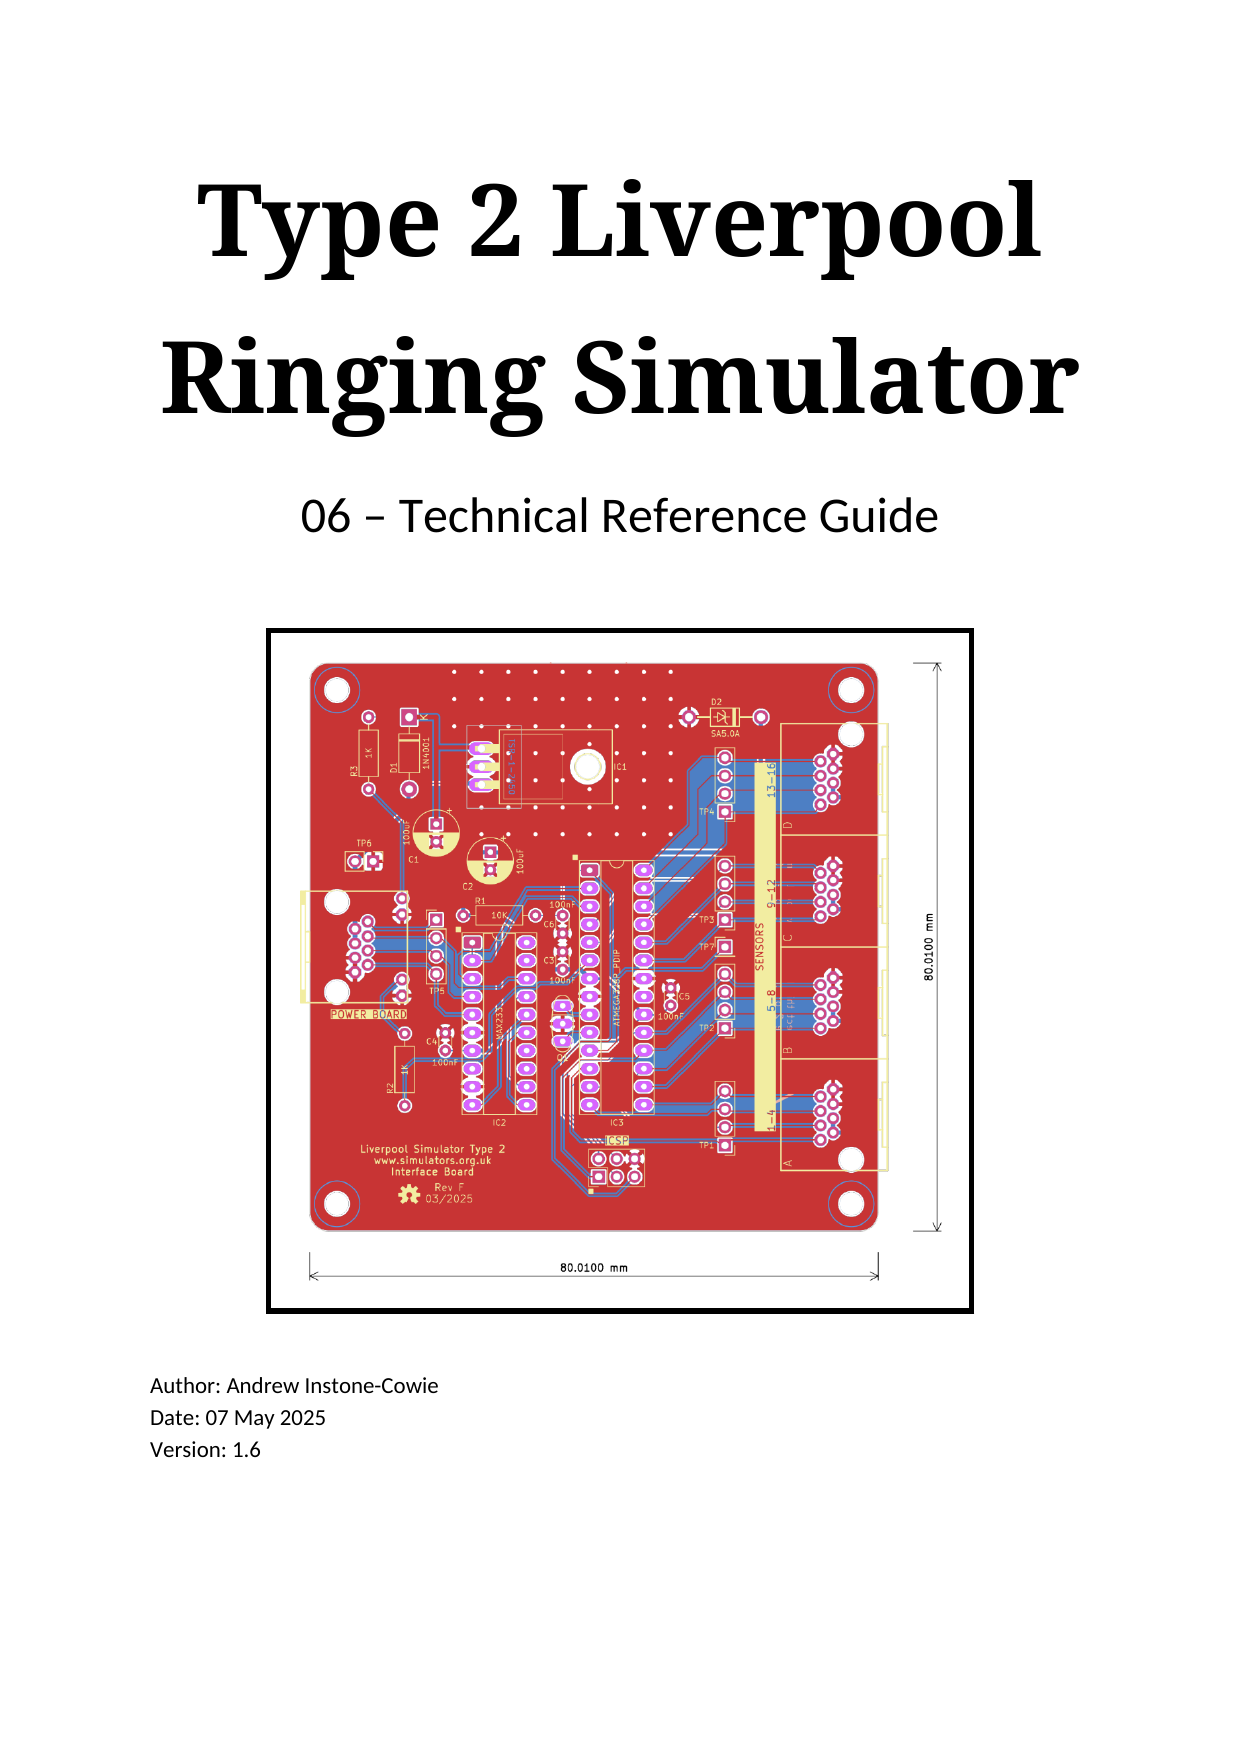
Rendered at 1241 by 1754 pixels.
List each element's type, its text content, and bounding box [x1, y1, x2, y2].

text Date: 2025 [150, 1403, 1090, 1431]
text 06 – Technical Reference Guide [150, 484, 1090, 545]
text Author: Andrew Instone-Cowie [150, 1371, 1090, 1399]
text Type 2 Liverpool Ringing Simulator [150, 150, 1090, 443]
picture [271, 633, 969, 1308]
text Version: 1. [150, 1435, 1090, 1463]
